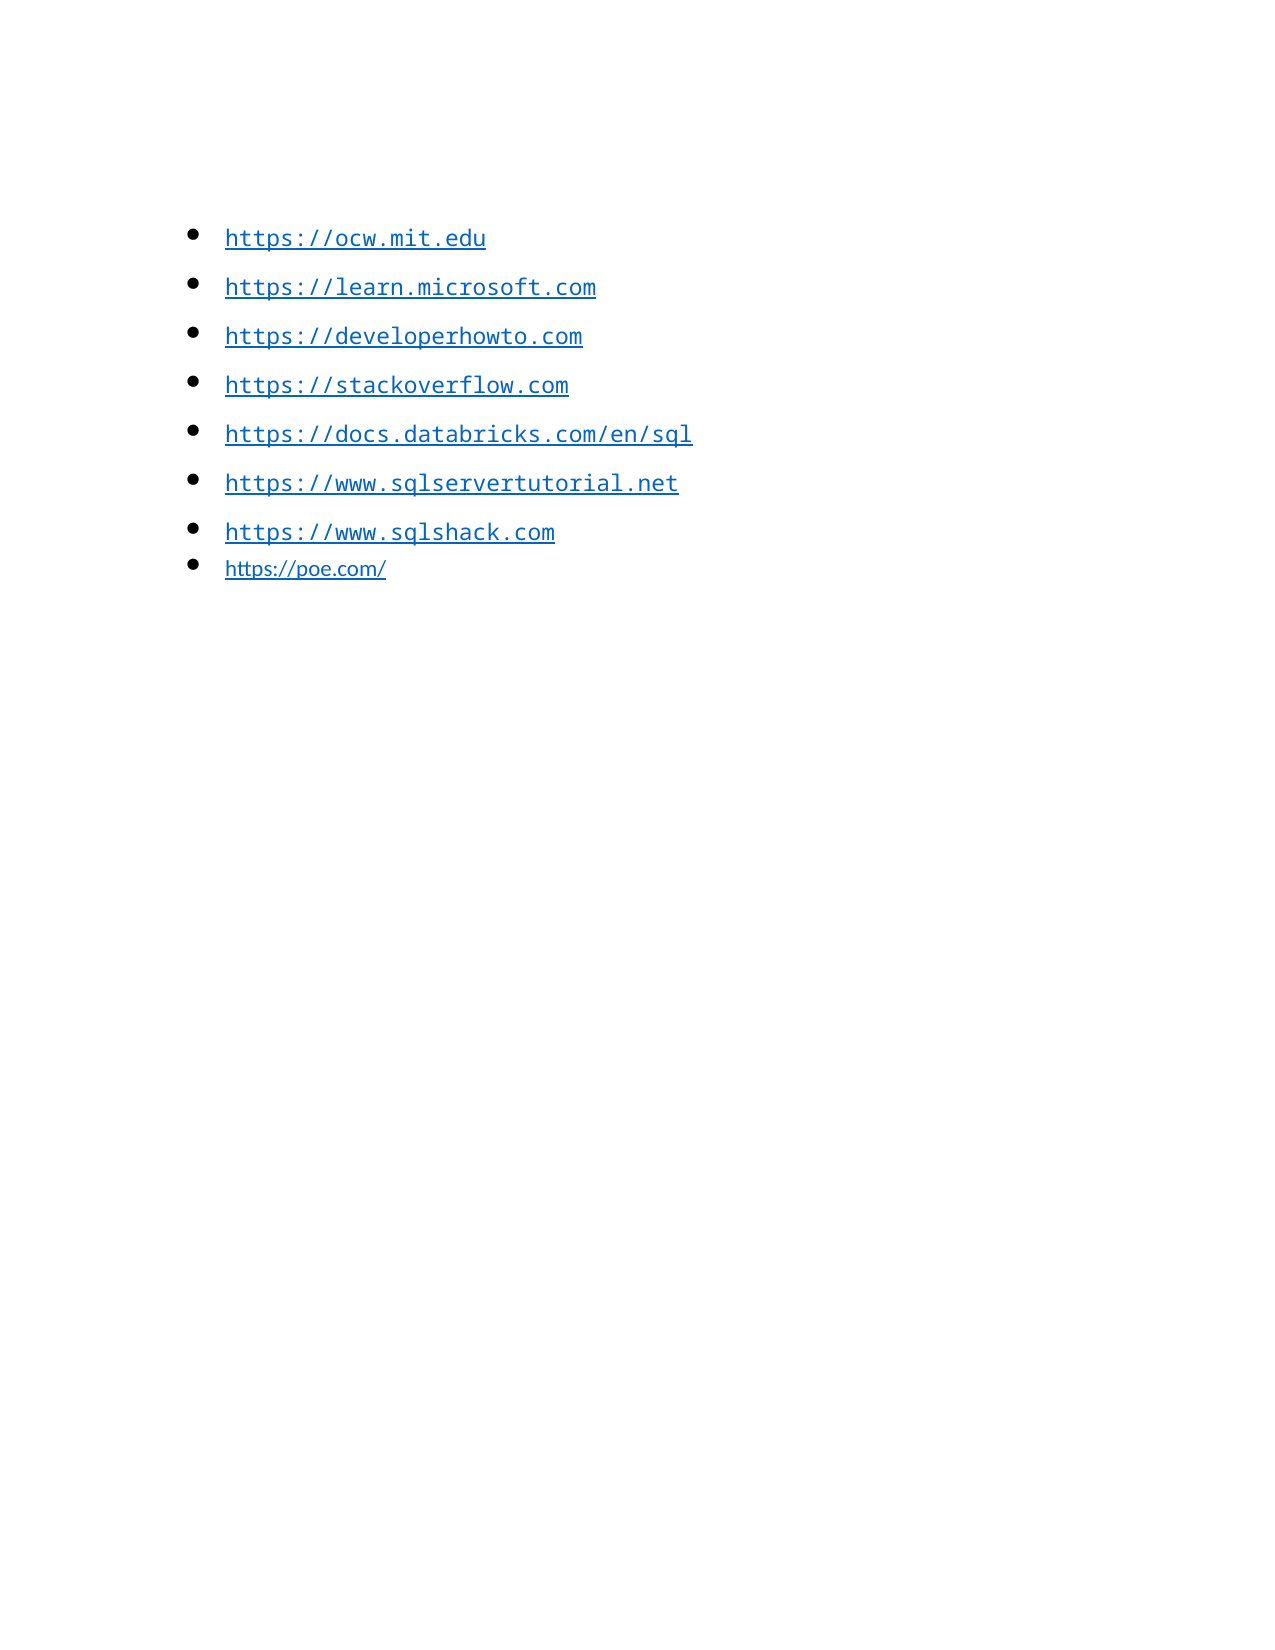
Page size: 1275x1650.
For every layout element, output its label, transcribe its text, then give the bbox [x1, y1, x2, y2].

list https://poe.com/ [187, 553, 1125, 584]
list https://www.sqlservertutorial.net [187, 455, 1125, 501]
list https://www.sqlshack.com [187, 504, 1125, 550]
list https://docs.databricks.com/en/sql [187, 406, 1125, 452]
list https://developerhowto.com [187, 308, 1125, 354]
list https://ocw.mit.edu [187, 211, 1125, 256]
list https://learn.microsoft.com [187, 259, 1125, 305]
list https://stackoverflow.com [187, 357, 1125, 403]
